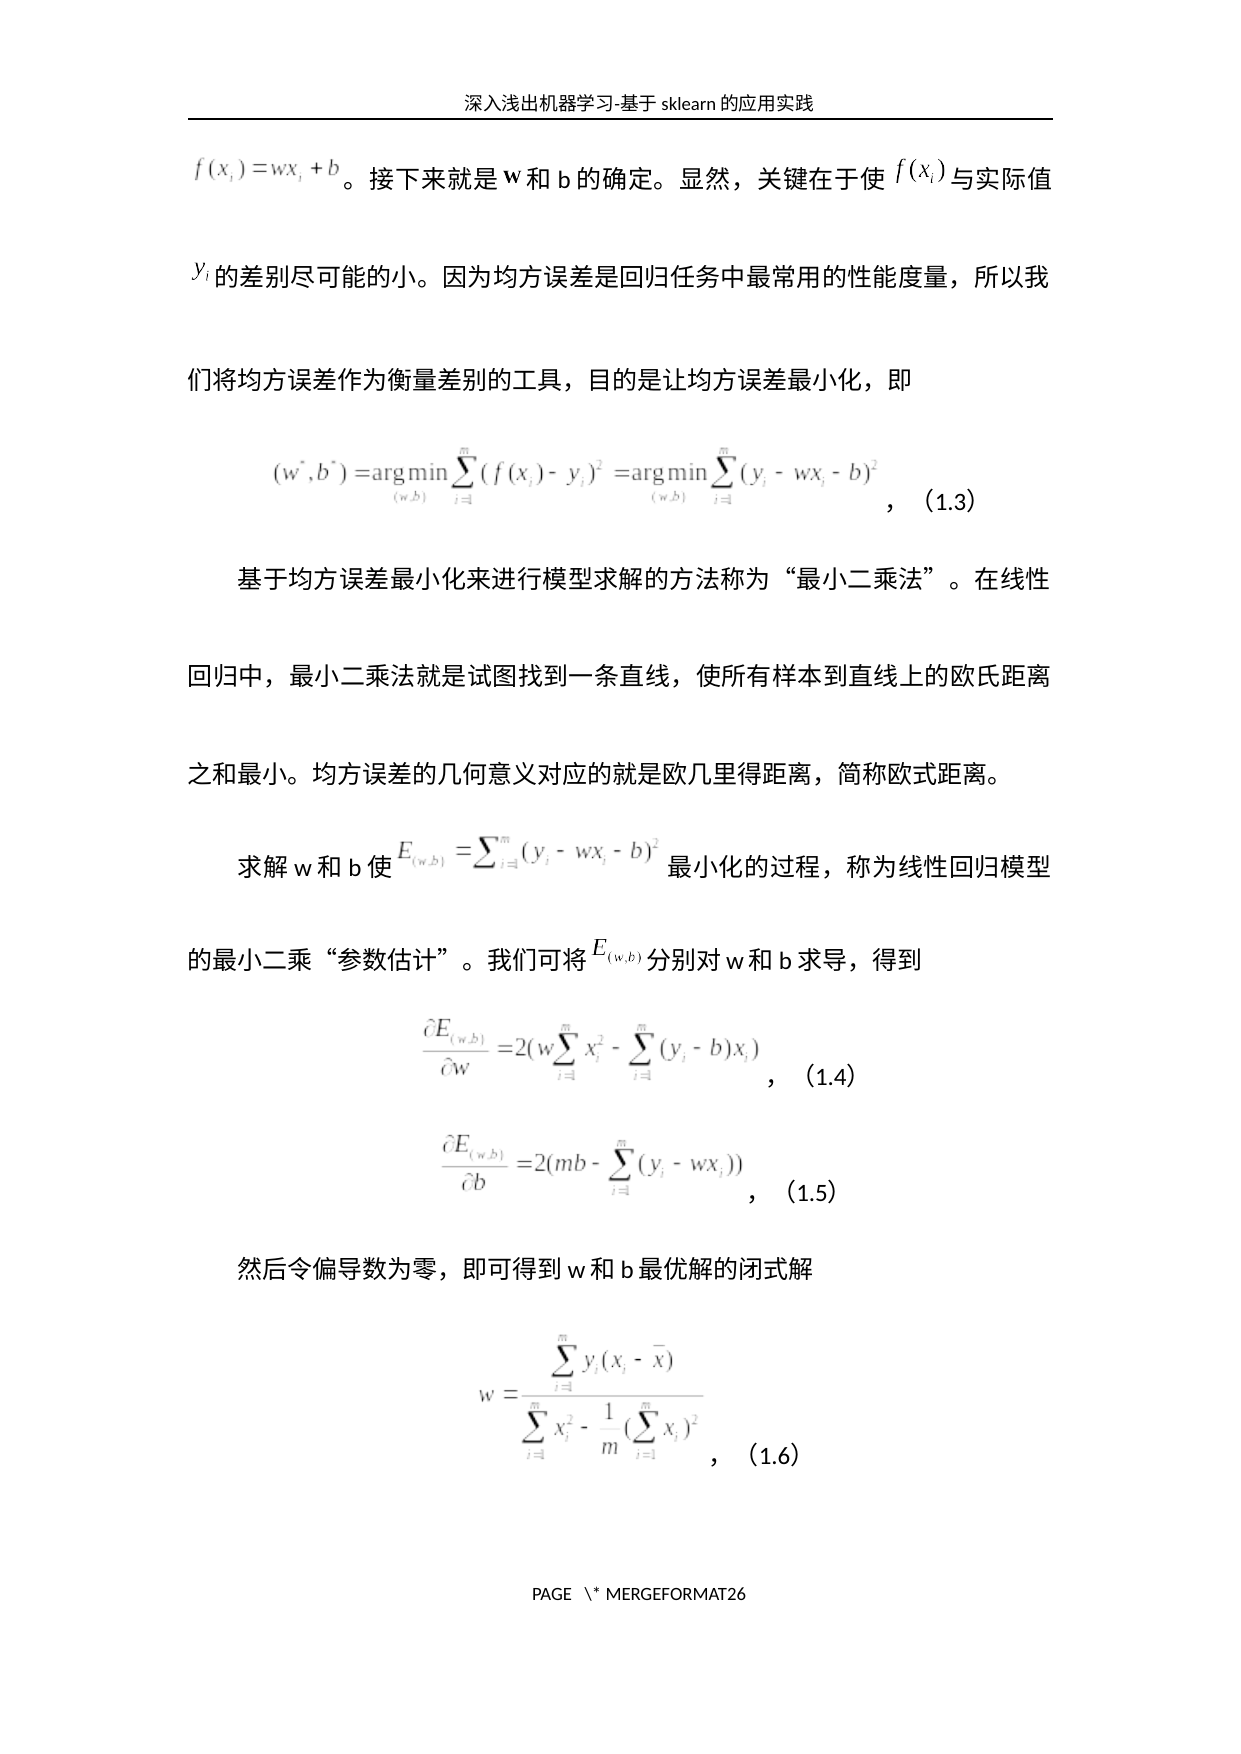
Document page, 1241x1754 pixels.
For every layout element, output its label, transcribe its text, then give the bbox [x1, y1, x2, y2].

text ，（1.6） [187, 1318, 1053, 1481]
text 基于均方误差最小化来进行模型求解的方法称为“最小二乘法”。在线性回归中，最小二乘法就是试图找到一条直线，使所有样本到直线上的欧氏距离之和最小。均方误差的几何意义对应的就是欧几里得距离，简称欧式距离。 [187, 545, 1053, 805]
text ，（1.5） [187, 1119, 1053, 1217]
text 然后令偏导数为零，即可得到w和b最优解的闭式解 [187, 1235, 1053, 1300]
text 求解w和b使最小化的过程，称为线性回归模型的最小二乘“参数估计”。我们可将分别对w和b求导，得到 [187, 823, 1053, 986]
text ，（1.4） [187, 1004, 1053, 1101]
text ，（1.3） [187, 429, 1053, 527]
text 我们先考虑一种最简单的情形：输入属性的数目只有一个。那么预测函数为。接下来就是和b的确定。显然，关键在于使与实际值的差别尽可能的小。因为均方误差是回归任务中最常用的性能度量，所以我们将均方误差作为衡量差别的工具，目的是让均方误差最小化，即 [187, 151, 1053, 411]
